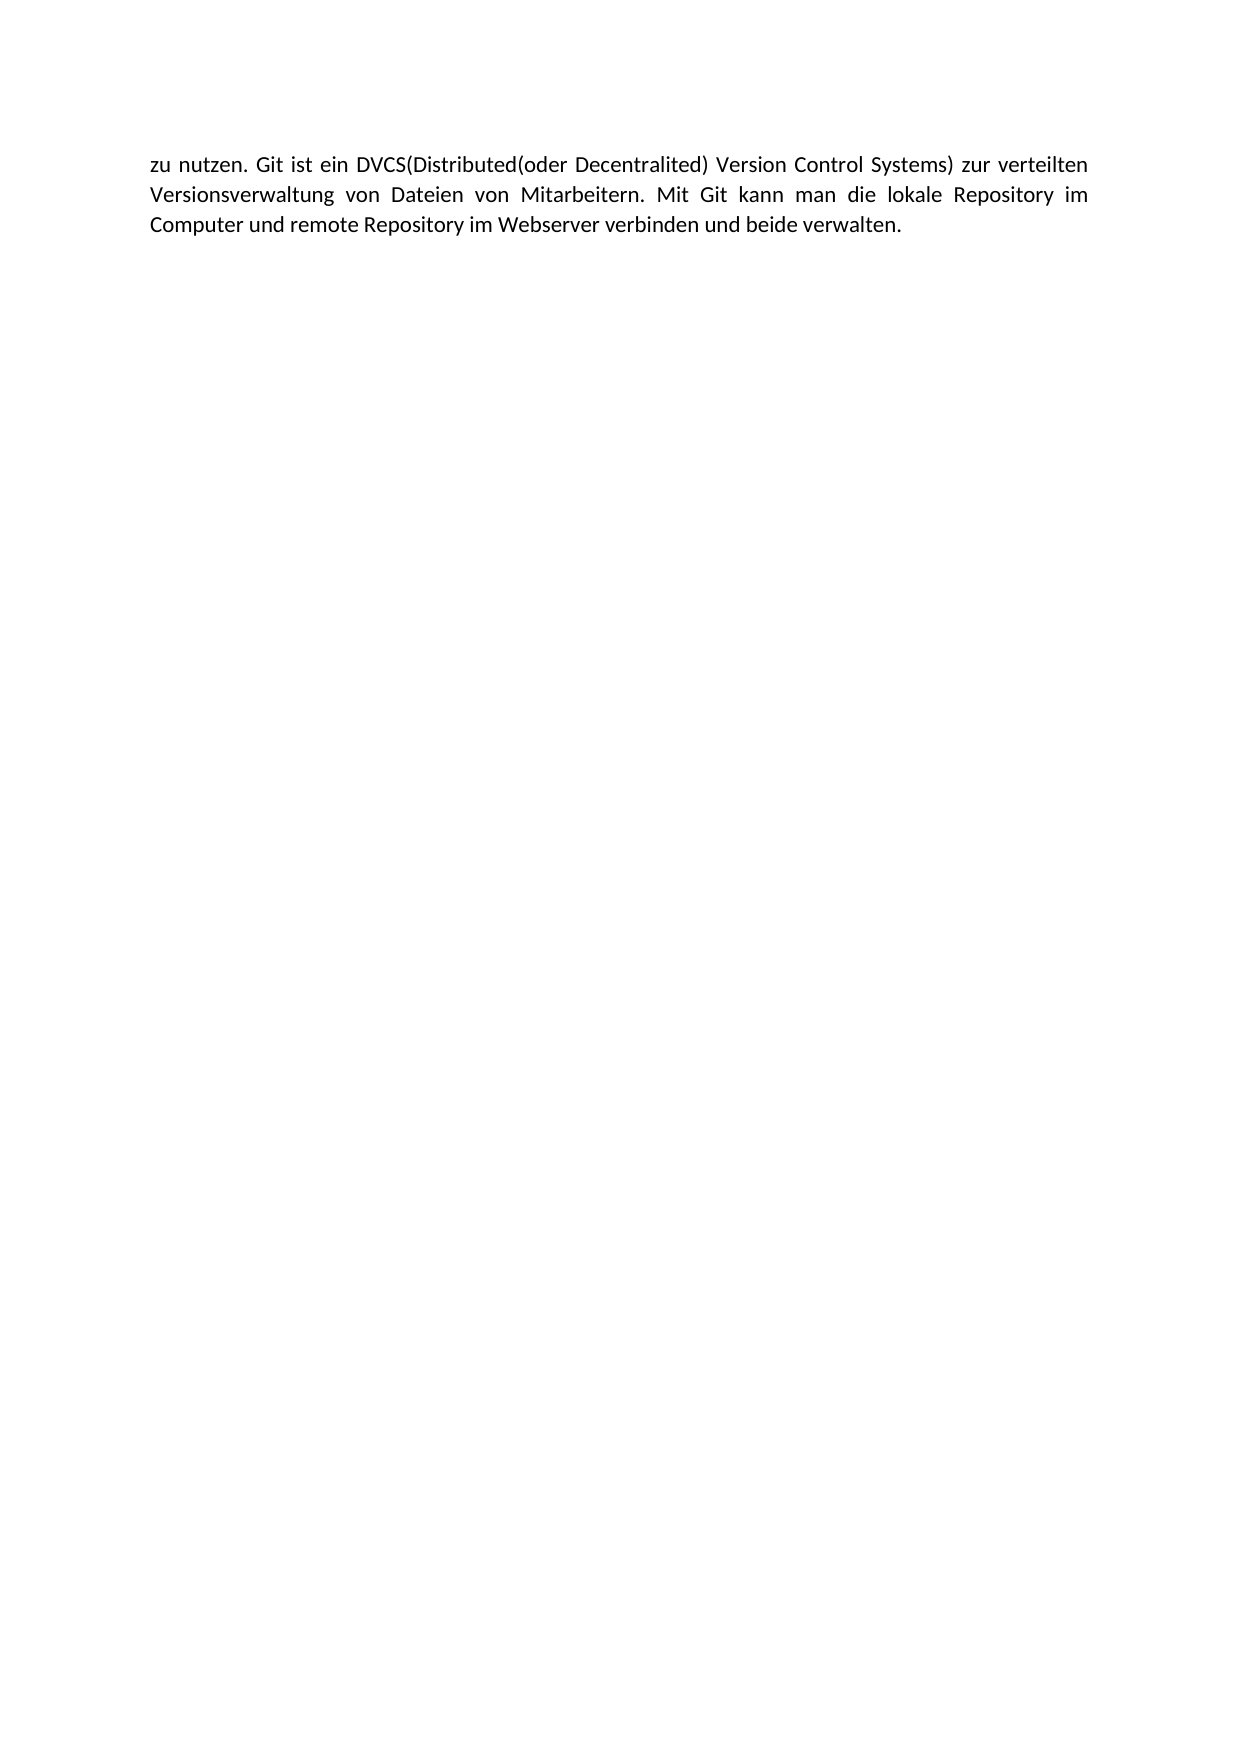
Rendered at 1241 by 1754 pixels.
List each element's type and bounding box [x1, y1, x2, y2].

text [150, 150, 1090, 238]
